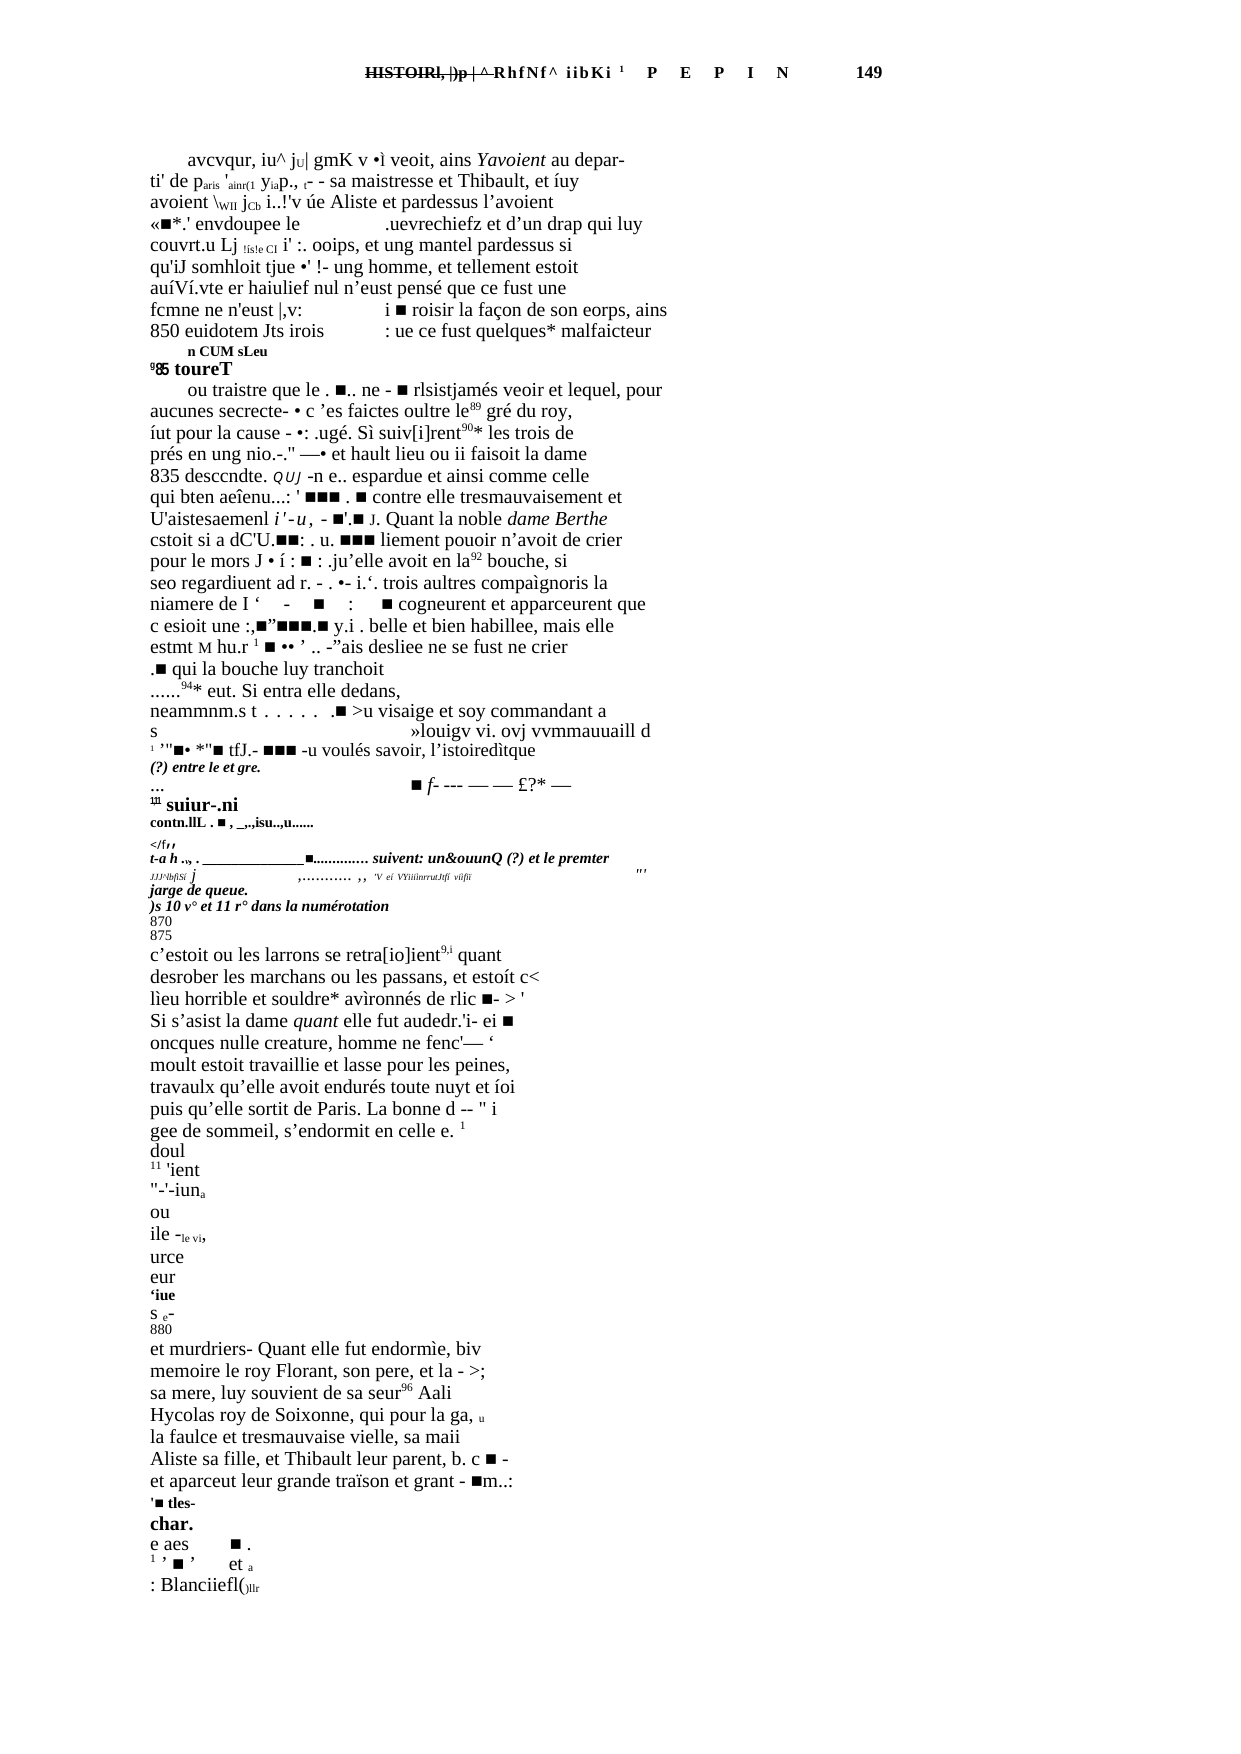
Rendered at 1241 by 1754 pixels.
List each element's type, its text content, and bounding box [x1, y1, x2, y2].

text jarge de queue. [150, 883, 1090, 899]
text e aes ■ . [150, 1534, 1090, 1554]
text c’estoit ou les larrons se retra[io]ient9,i quant desrober les marchans ou les passans, et estoít c< lìeu horrible et souldre* avìronnés de rlic ■- > ' Si s’asist la dame quant elle fut audedr.'i- ei ■ oncques nulle creature, homme ne fenc'— ‘ moult estoit travaillie et lasse pour les peines, travaulx qu’elle avoit endurés toute nuyt et íoi puis qu’elle sortit de Paris. La bonne d -- " i gee de sommeil, s’endormit en celle e. 1 [150, 944, 1090, 1142]
text '■ tles- char. [150, 1491, 1090, 1534]
text 1,11 suiur-.ni [150, 796, 1090, 816]
text 875 [150, 929, 1090, 944]
text eur [150, 1268, 1090, 1288]
text ile -le vi, urce [150, 1223, 1090, 1268]
text t-a h .v, . _■ suivent: un&ouunQ (?) et le premter [150, 851, 1090, 867]
text n CUM sLeu g85 toureT [150, 342, 1090, 379]
text (?) entre le et gre. [150, 760, 1090, 776]
text doul [150, 1142, 1090, 1161]
text s »louigv vi. ovj vvmmauuaill d [150, 722, 1090, 742]
text 870 [150, 914, 1090, 929]
text 1 ’"■• *"■ tfJ.- ■■■ -u voulés savoir, l’istoiredìtque [150, 742, 1090, 760]
text couvrt.u Lj !ís!e CI i' :. ooips, et ung mantel pardessus si qu'iJ somhloit tjue •' !- ung homme, et tellement estoit auíVí.vte er haiulief nul n’eust pensé que ce fust une fcmne ne n'eust |,v: i ■ roisir la façon de son eorps, ains [150, 235, 1090, 321]
text ou traistre que le . ■.. ne - ■ rlsistjamés veoir et lequel, pour aucunes secrecte- • c ’es faictes oultre le89 gré du roy, íut pour la cause - •: .ugé. Sì suiv[i]rent90* les trois de prés en ung nio.-.'' —• et hault lieu ou ii faisoit la dame 835 desccndte. quj -n e.. espardue et ainsi comme celle qui bten aeîenu...: ' ■■■ . ■ contre elle tresmauvaisement et U'aistesaemenl i'-u, - ■'.■ j. Quant la noble dame Berthe cstoit si a dC'U.■■: . u. ■■■ liement pouoir n’avoit de crier pour le mors J • í : ■ : .ju’elle avoit en la92 bouche, si seo regardiuent ad r. - . •- i.‘. trois aultres compaìgnoris la niamere de I ‘-■: ■ cogneurent et apparceurent que c esioit une :,■”■■■.■ y.i . belle et bien habillee, mais elle estmt m hu.r 1 ■ •• ’ .. -”ais desliee ne se fust ne crier [150, 379, 1090, 658]
text ou [150, 1200, 1090, 1223]
text .■ qui la bouche luy tranchoit 94* eut. Si entra elle dedans, [150, 658, 1090, 702]
text 880 [150, 1323, 1090, 1338]
text s e- [150, 1303, 1090, 1323]
text contn.llL . ■ , _,.,isu..,u...... [150, 816, 1090, 830]
text ‘iue [150, 1288, 1090, 1303]
text neammnm.s t..... .■ >u visaige et soy commandant a [150, 702, 1090, 722]
text JJJ^lbfìSí j , ,, ’V eí VYiiiìnrrutJtfí viìfiï "' [150, 867, 1090, 883]
text 850 euidotem Jts irois : ue ce fust quelques* malfaicteur [150, 321, 1090, 342]
text ... ■ f — — £?* — [150, 776, 1090, 796]
text et murdriers- Quant elle fut endormìe, biv memoire le roy Florant, son pere, et la - >; sa mere, luy souvient de sa seur96 Aali Hycolas roy de Soixonne, qui pour la ga, u la faulce et tresmauvaise vielle, sa maii Aliste sa fille, et Thibault leur parent, b. c ■ - et aparceut leur grande traïson et grant - ■m..: [150, 1338, 1090, 1491]
text </f,, [150, 830, 1090, 851]
text 11 'ient "-'-iuna [150, 1161, 1090, 1200]
text )s 10 v° et 11 r° dans la numérotation [150, 899, 1090, 914]
text avcvqur, iu^ jU| gmK v •ì veoit, ains Yavoient au depar- ti' de paris 'ainr(1 yiap., t- - sa maistresse et Thibault, et íuy avoient \WII jCb i..!'v úe Aliste et pardessus l’avoient «■*.' envdoupee le .uevrechiefz et d’un drap qui luy [150, 149, 1090, 235]
text 1 ’ ■ ’ et a [150, 1554, 1090, 1574]
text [150, 1574, 1090, 1595]
